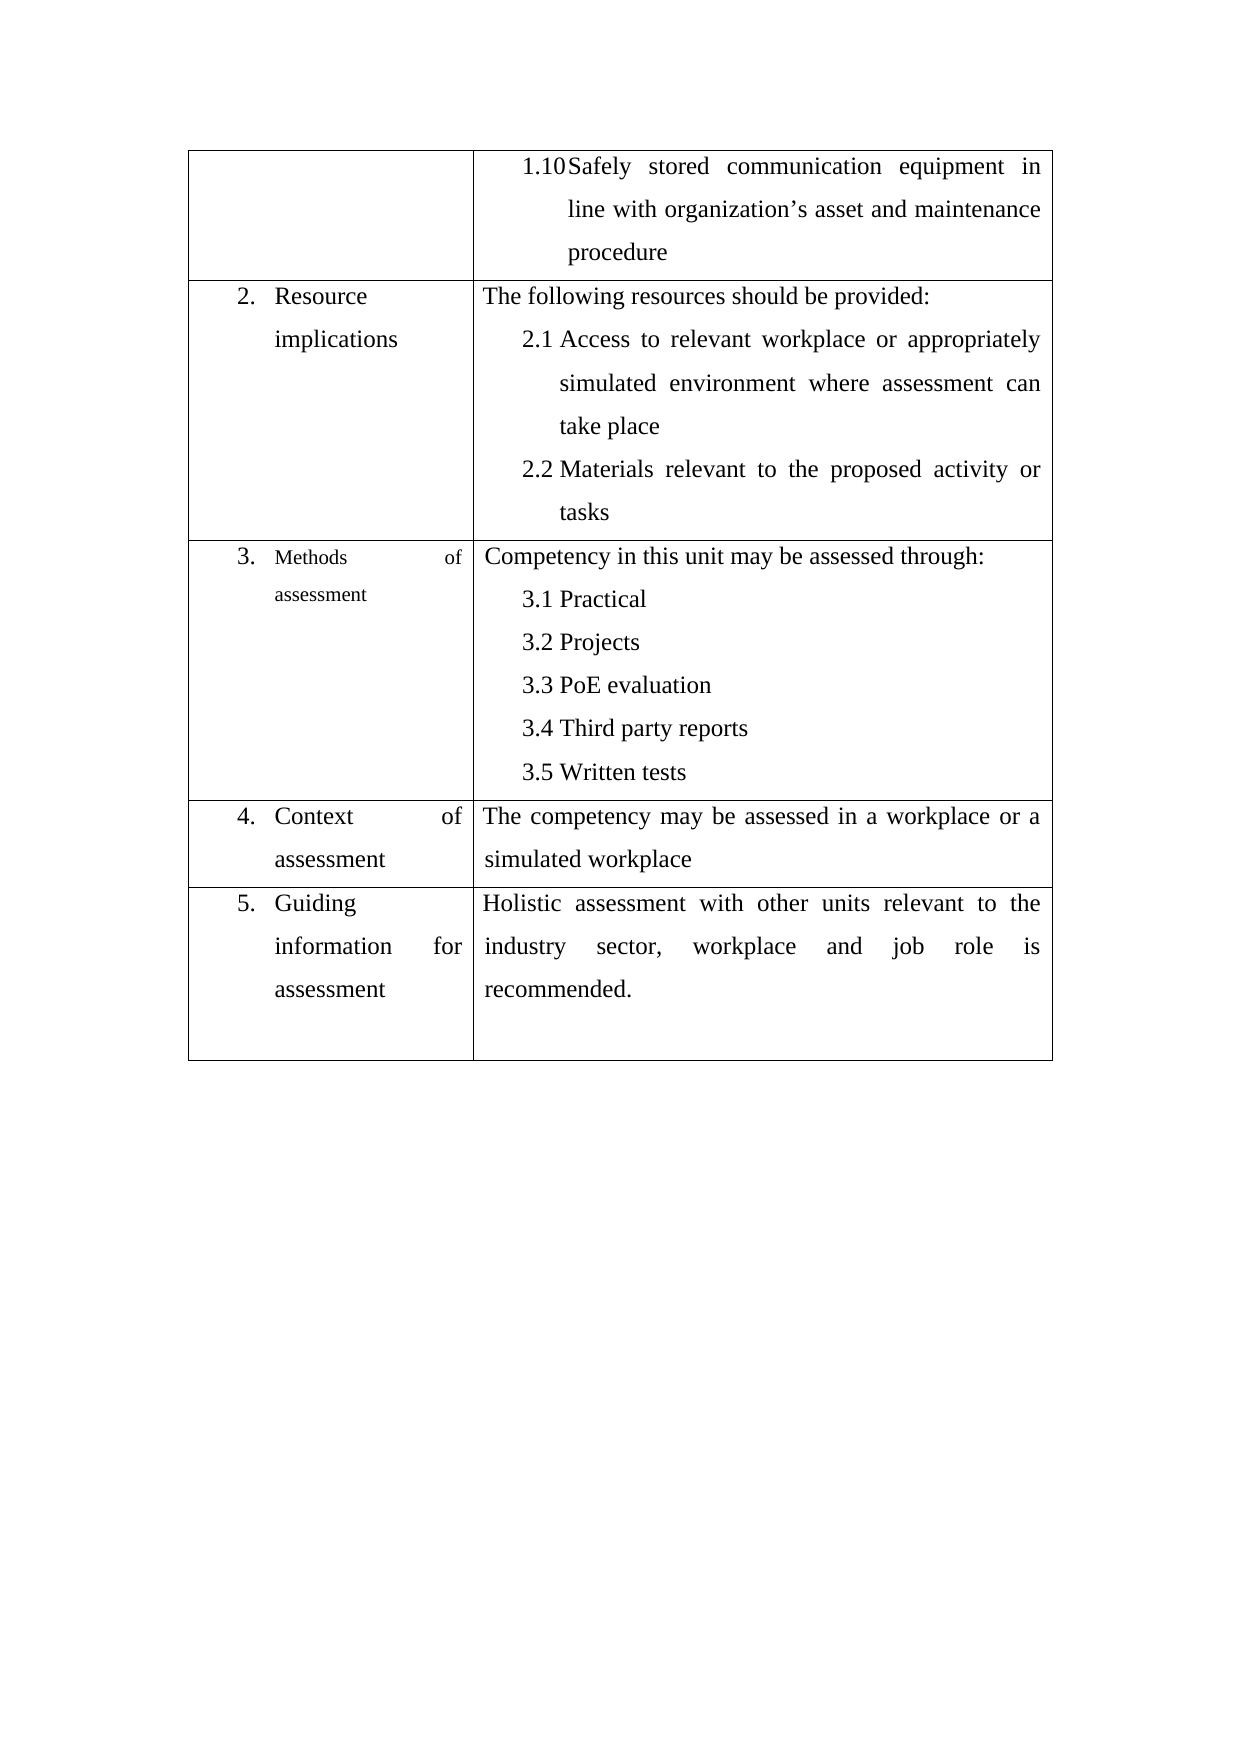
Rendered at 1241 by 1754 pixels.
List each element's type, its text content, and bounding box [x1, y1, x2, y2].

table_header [474, 151, 1052, 280]
table_cell The following resources should be provided: Access to relevant workplace or appropriately simulated environment where assessment can take place Materials relevant to the proposed activity or tasks [474, 281, 1052, 540]
table_cell Guiding information for assessment [189, 888, 473, 1060]
table_cell The competency may be assessed in a workplace or a simulated workplace [474, 801, 1052, 887]
table_cell Holistic assessment with other units relevant to the industry sector, workplace and job role is recommended. [474, 888, 1052, 1060]
table_cell Context of assessment [189, 801, 473, 887]
table_cell Methods of assessment [189, 541, 473, 800]
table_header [189, 151, 473, 280]
table_cell Resource implications [189, 281, 473, 540]
table_cell Competency in this unit may be assessed through: Practical Projects PoE evaluation Third party reports Written tests [474, 541, 1052, 800]
